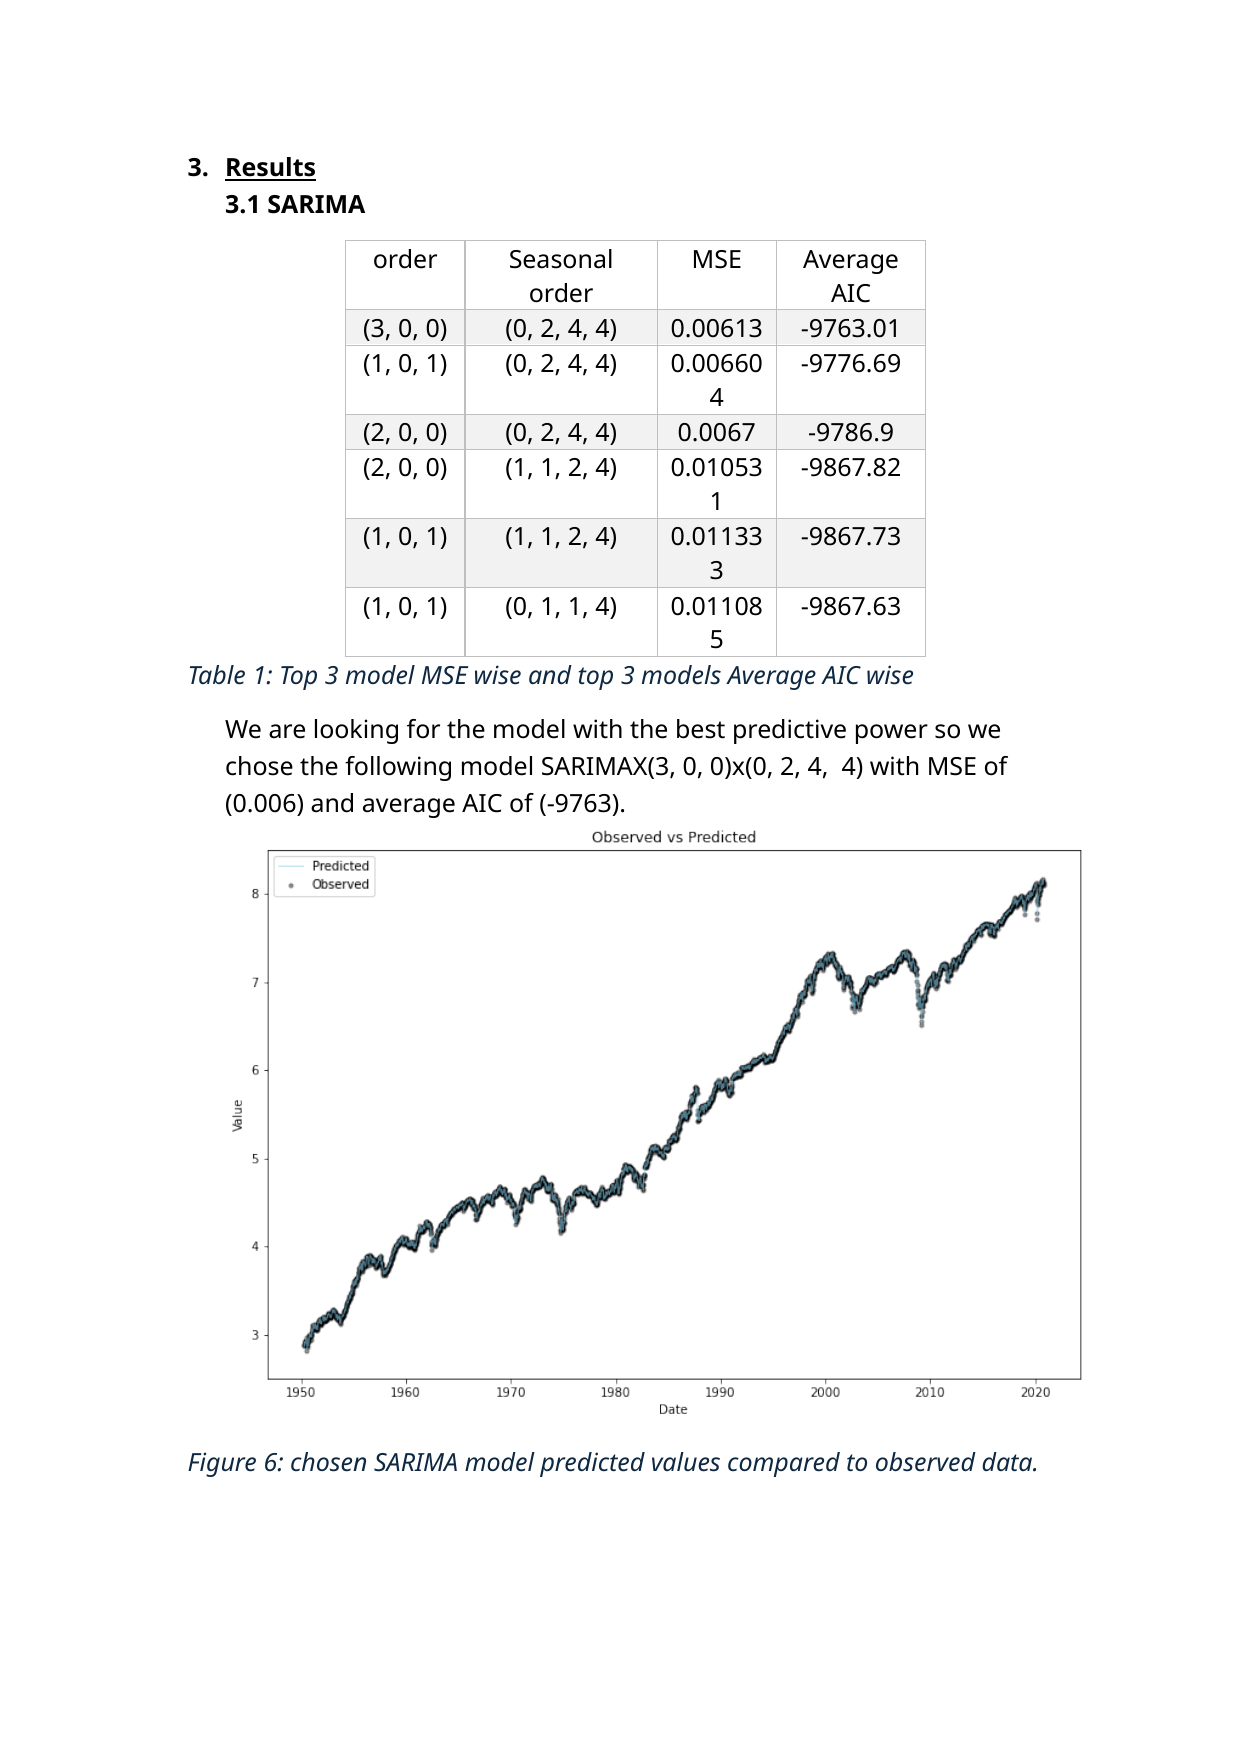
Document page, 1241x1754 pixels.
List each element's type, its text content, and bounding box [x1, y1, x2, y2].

table_header Average AIC [777, 241, 925, 309]
list 3.1 SARIMA [225, 187, 1053, 221]
table_cell (3, 0, 0) [346, 310, 464, 344]
text Table 1: Top 3 model MSE wise and top 3 models Average AIC wise [187, 657, 1053, 691]
table_cell 0.0067 [658, 415, 776, 449]
table_cell (1, 0, 1) [346, 588, 464, 656]
table_cell (0, 2, 4, 4) [466, 310, 657, 344]
table_header order [346, 241, 464, 309]
table_cell -9776.69 [777, 346, 925, 414]
picture [225, 822, 1089, 1425]
table_cell (0, 2, 4, 4) [466, 346, 657, 414]
table_cell 0.00613 [658, 310, 776, 344]
table_cell (2, 0, 0) [346, 415, 464, 449]
list We are looking for the model with the best predictive power so we chose the following model SARIMAX(3, 0, 0)x(0, 2, 4, 4) with MSE of (0.006) and average AIC of (-9763). [225, 712, 1053, 820]
table_cell -9763.01 [777, 310, 925, 344]
table_header MSE [658, 241, 776, 309]
table_cell -9867.73 [777, 519, 925, 587]
table_cell (2, 0, 0) [346, 450, 464, 518]
table_cell (1, 1, 2, 4) [466, 519, 657, 587]
table_cell 0.011333 [658, 519, 776, 587]
table_cell -9786.9 [777, 415, 925, 449]
table_cell (1, 0, 1) [346, 346, 464, 414]
text Figure 6: chosen SARIMA model predicted values compared to observed data. [187, 1444, 1053, 1478]
table_cell 0.010531 [658, 450, 776, 518]
table_cell (0, 1, 1, 4) [466, 588, 657, 656]
table_cell (0, 2, 4, 4) [466, 415, 657, 449]
table_header Seasonal order [466, 241, 657, 309]
table_cell (1, 0, 1) [346, 519, 464, 587]
table_cell (1, 1, 2, 4) [466, 450, 657, 518]
table_cell -9867.82 [777, 450, 925, 518]
list Results [187, 150, 1053, 184]
table_cell 0.006604 [658, 346, 776, 414]
table_cell 0.011085 [658, 588, 776, 656]
table_cell -9867.63 [777, 588, 925, 656]
